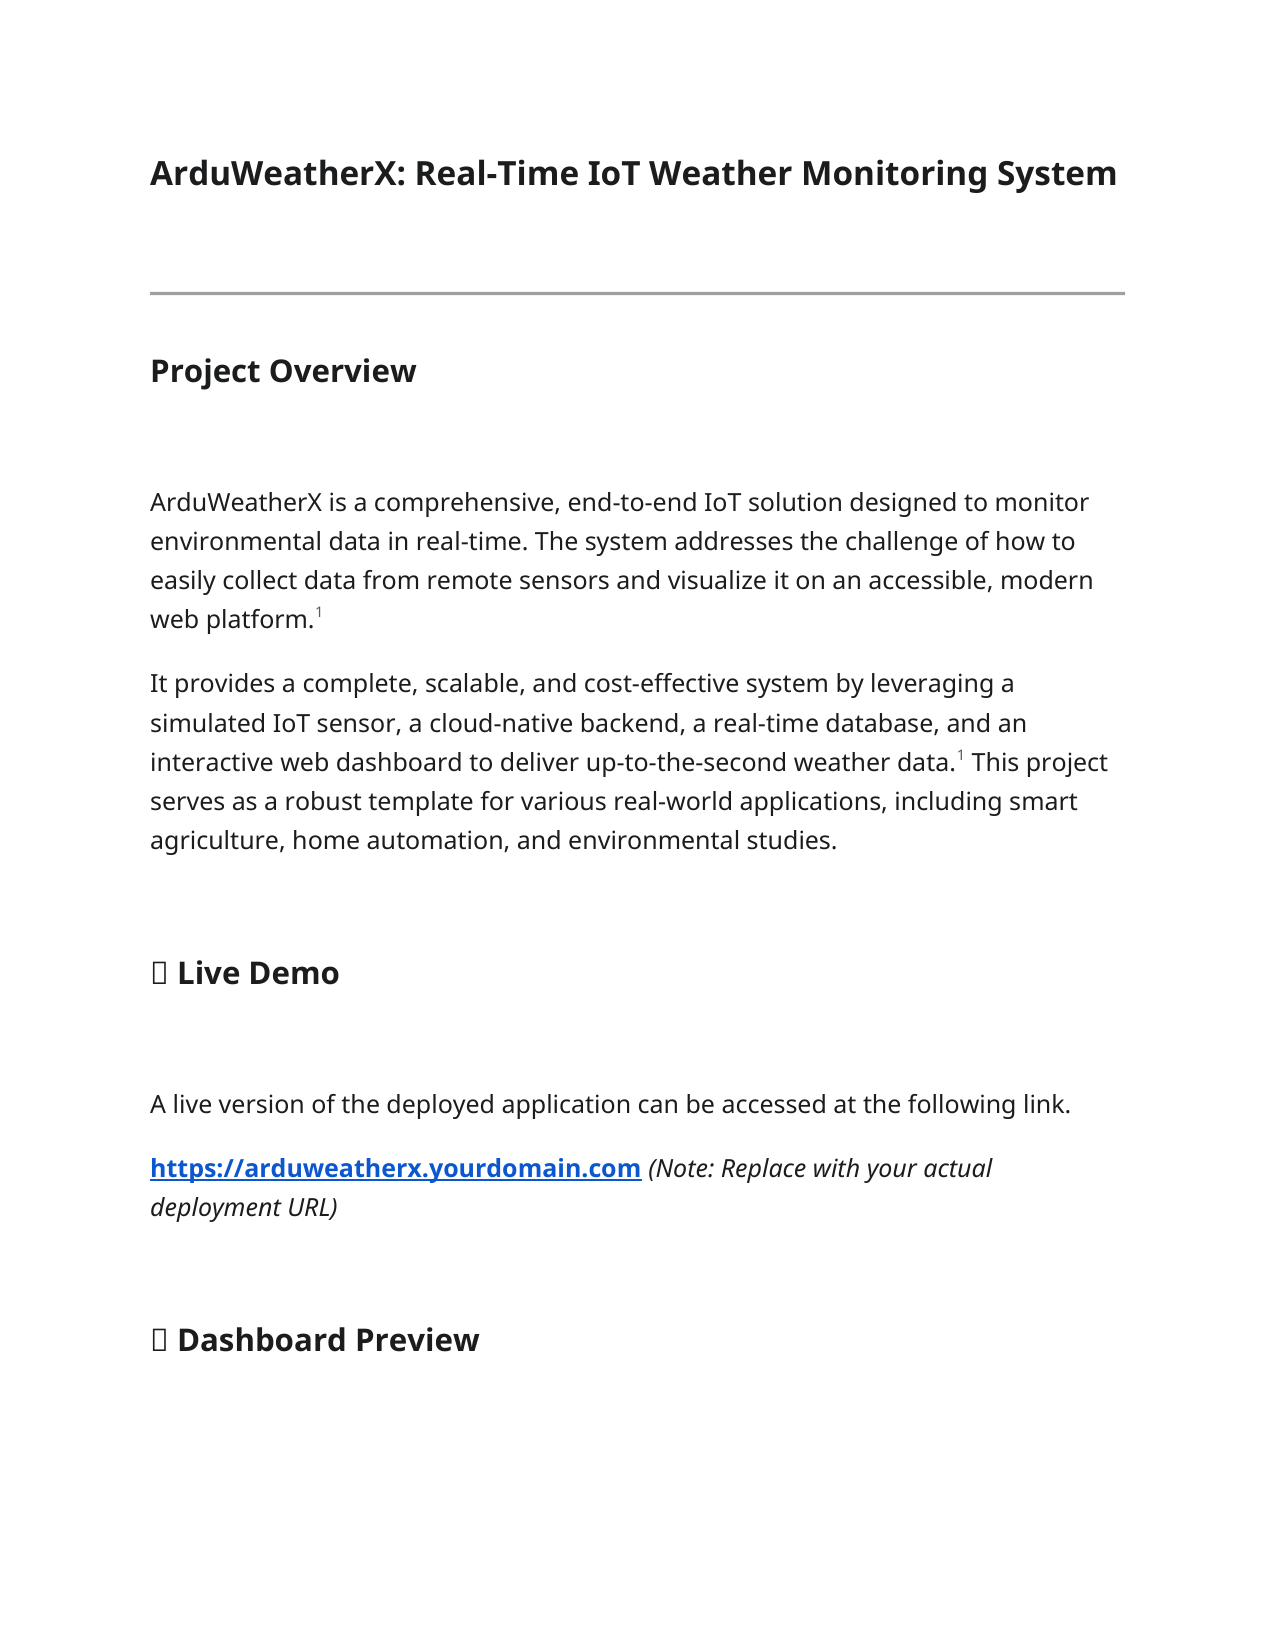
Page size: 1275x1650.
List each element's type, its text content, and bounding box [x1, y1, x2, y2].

subtitle 🚀 Live Demo [150, 951, 1125, 994]
text It provides a complete, scalable, and cost-effective system by leveraging a simulated IoT sensor, a cloud-native backend, a real-time database, and an interactive web dashboard to deliver up-to-the-second weather data.1 This project serves as a robust template for various real-world applications, including smart agriculture, home automation, and environmental studies. [150, 666, 1125, 857]
subtitle Project Overview [150, 349, 1125, 392]
text ArduWeatherX is a comprehensive, end-to-end IoT solution designed to monitor environmental data in real-time. The system addresses the challenge of how to easily collect data from remote sensors and visualize it on an accessible, modern web platform.1 [150, 484, 1125, 636]
subtitle ArduWeatherX: Real-Time IoT Weather Monitoring System [150, 150, 1125, 195]
text A live version of the deployed application can be accessed at the following link. [150, 1086, 1125, 1121]
text https://arduweatherx.yourdomain.com (Note: Replace with your actual deployment URL) [150, 1151, 1125, 1224]
subtitle 📸 Dashboard Preview [150, 1318, 1125, 1361]
